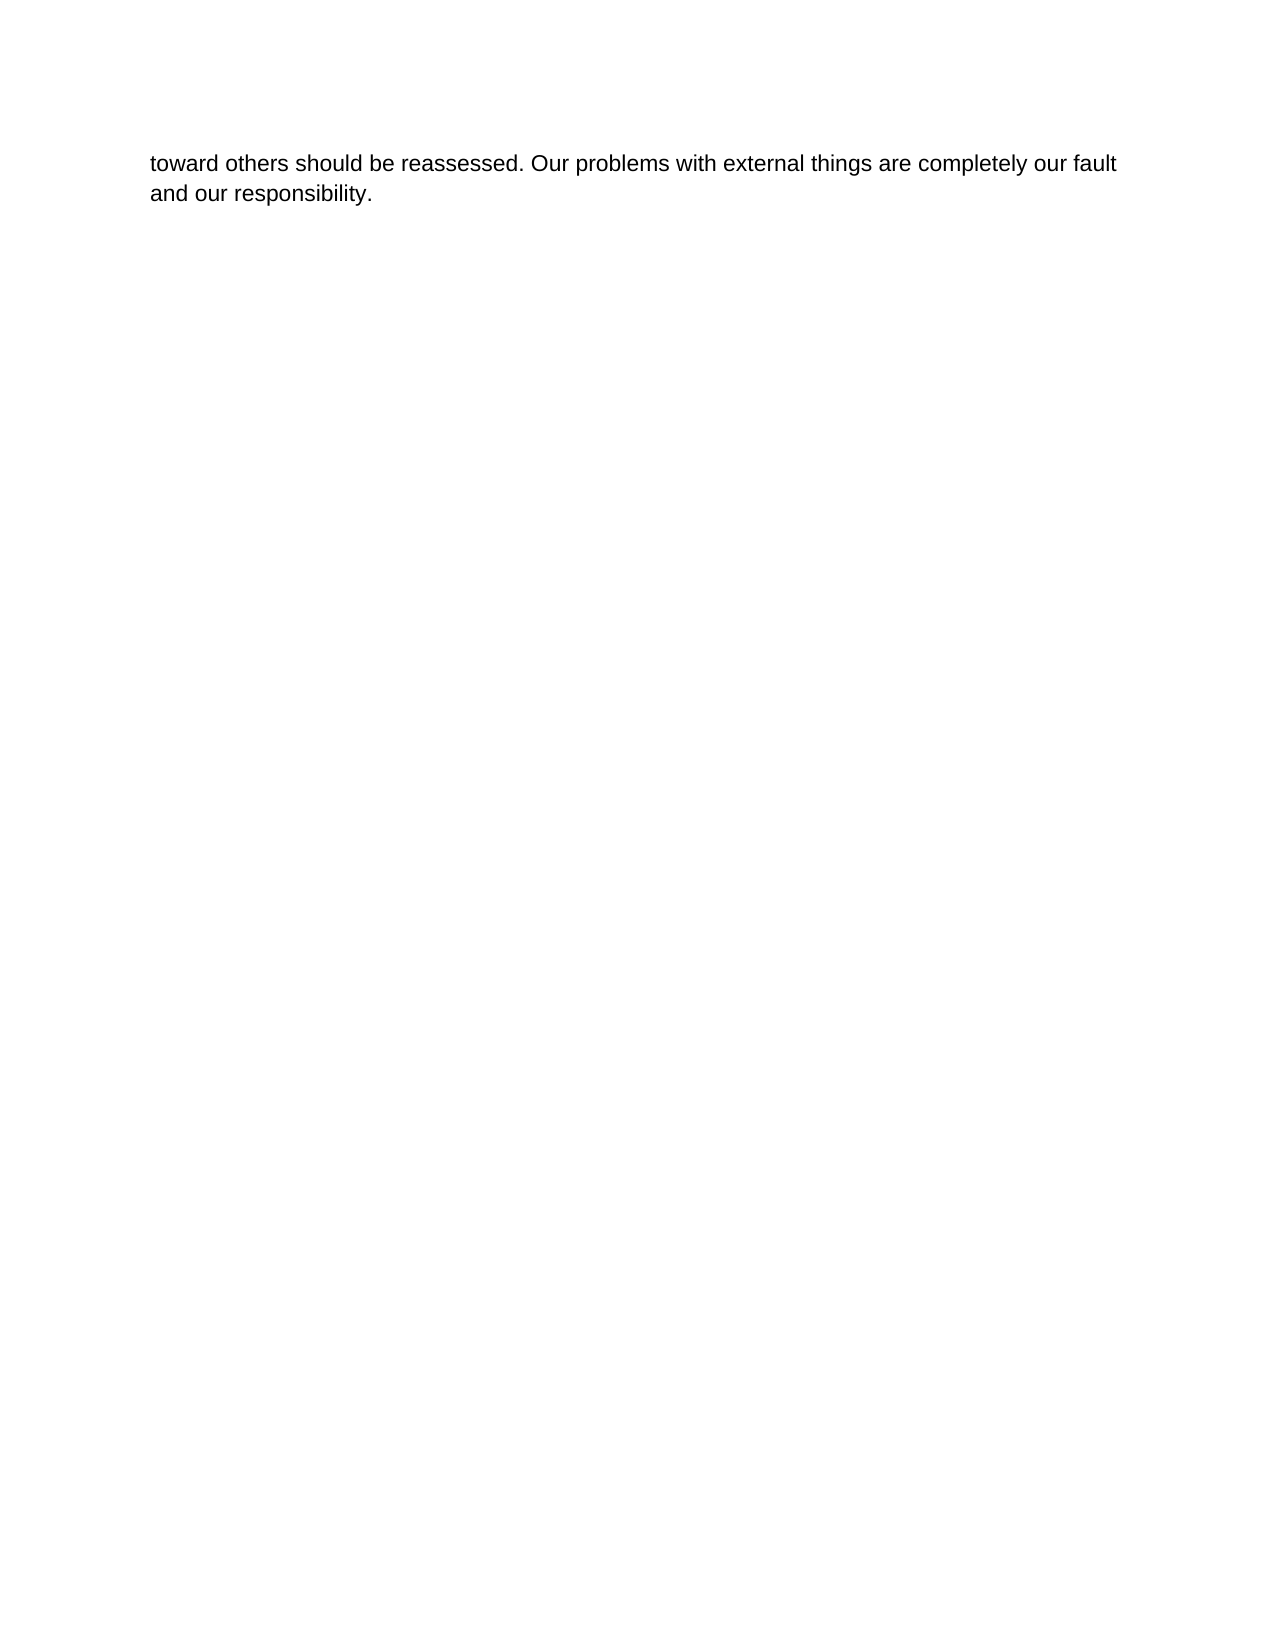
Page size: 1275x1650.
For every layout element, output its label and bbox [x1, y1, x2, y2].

text [150, 150, 1125, 207]
